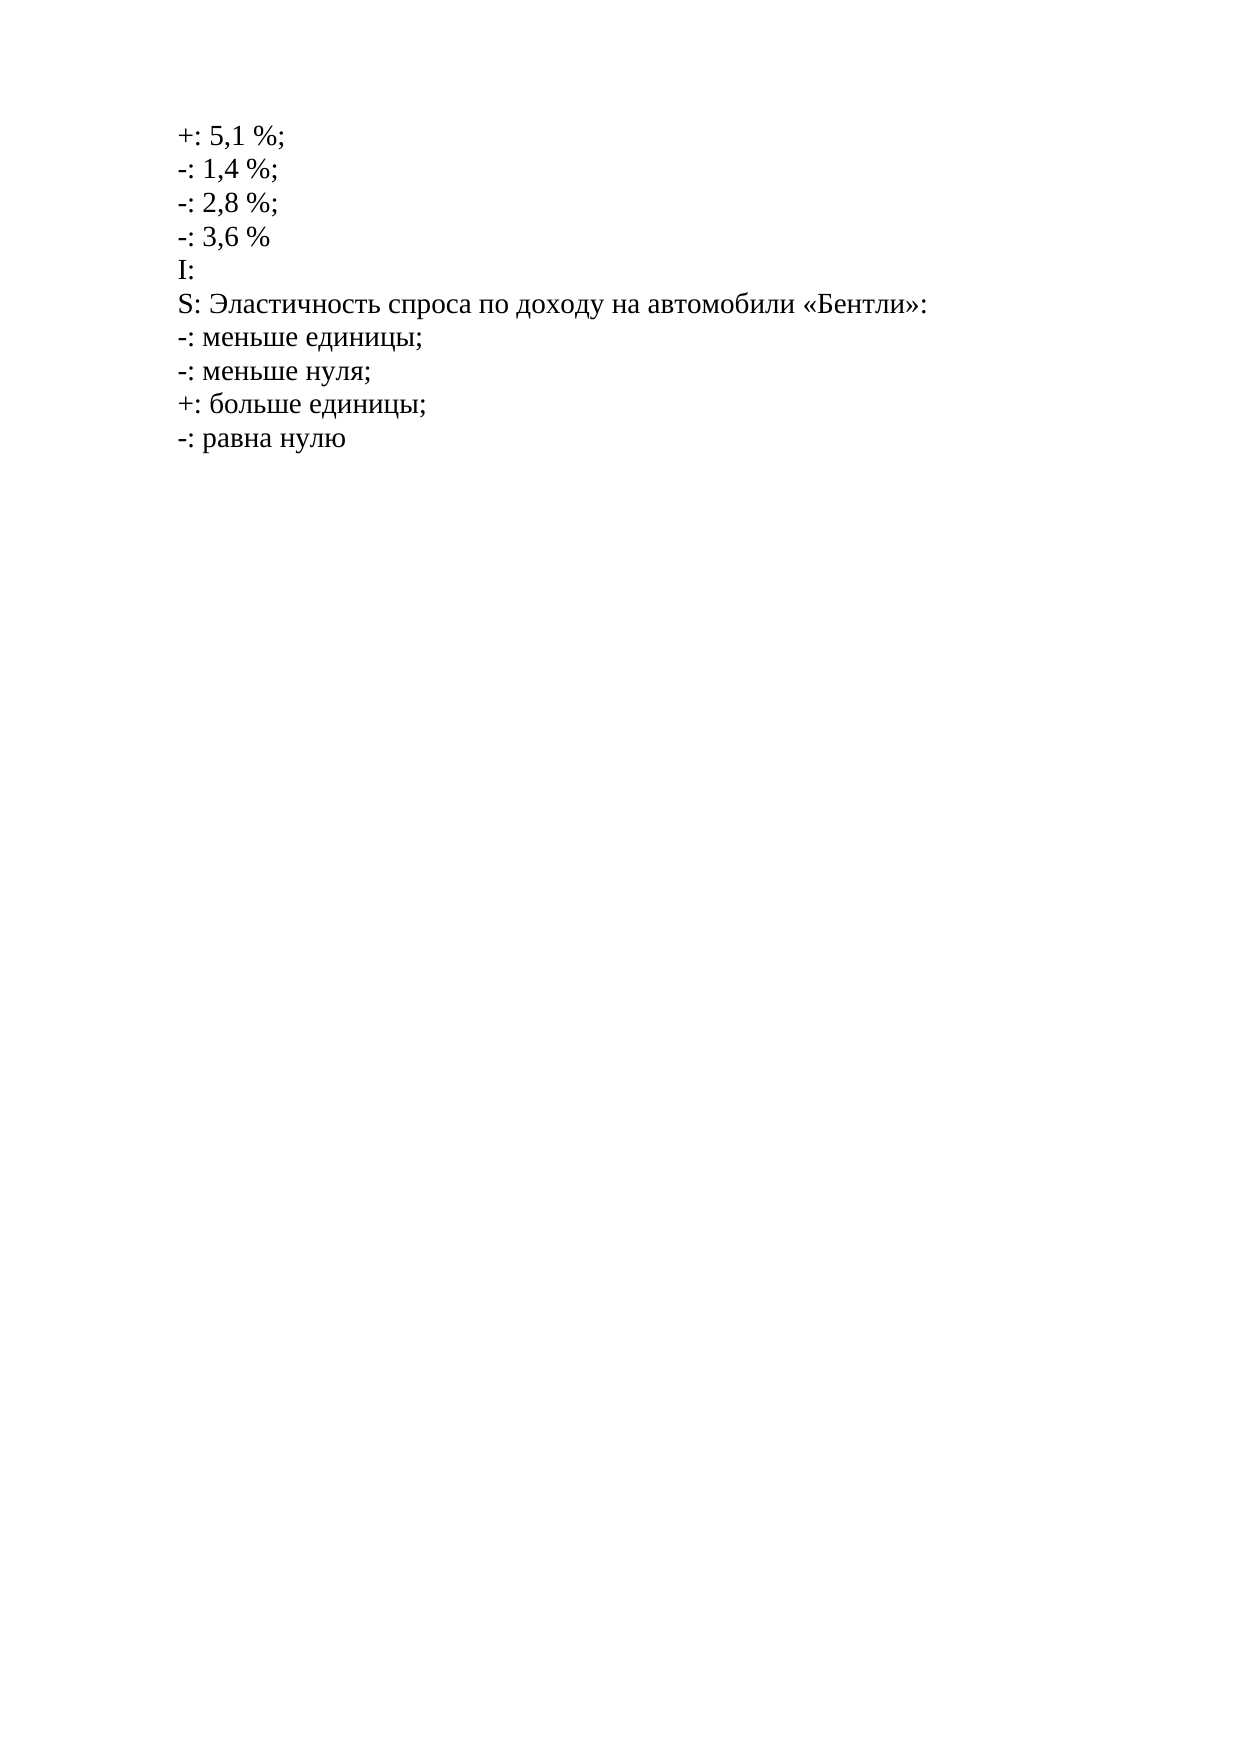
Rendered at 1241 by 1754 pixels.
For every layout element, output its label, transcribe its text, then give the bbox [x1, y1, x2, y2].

text +: 5,1 %; [177, 118, 1152, 152]
text +: больше единицы; [177, 386, 1152, 420]
text -: 1,4 %; [177, 152, 1152, 185]
text -: 3,6 % [177, 219, 1152, 252]
text -: 2,8 %; [177, 185, 1152, 219]
text -: меньше нуля; [177, 353, 1152, 386]
text -: равна нулю [177, 420, 1152, 453]
text -: меньше единицы; [177, 319, 1152, 353]
text S: Эластичность спроса по доходу на автомобили «Бентли»: [177, 286, 1152, 319]
text I: [177, 252, 1152, 286]
